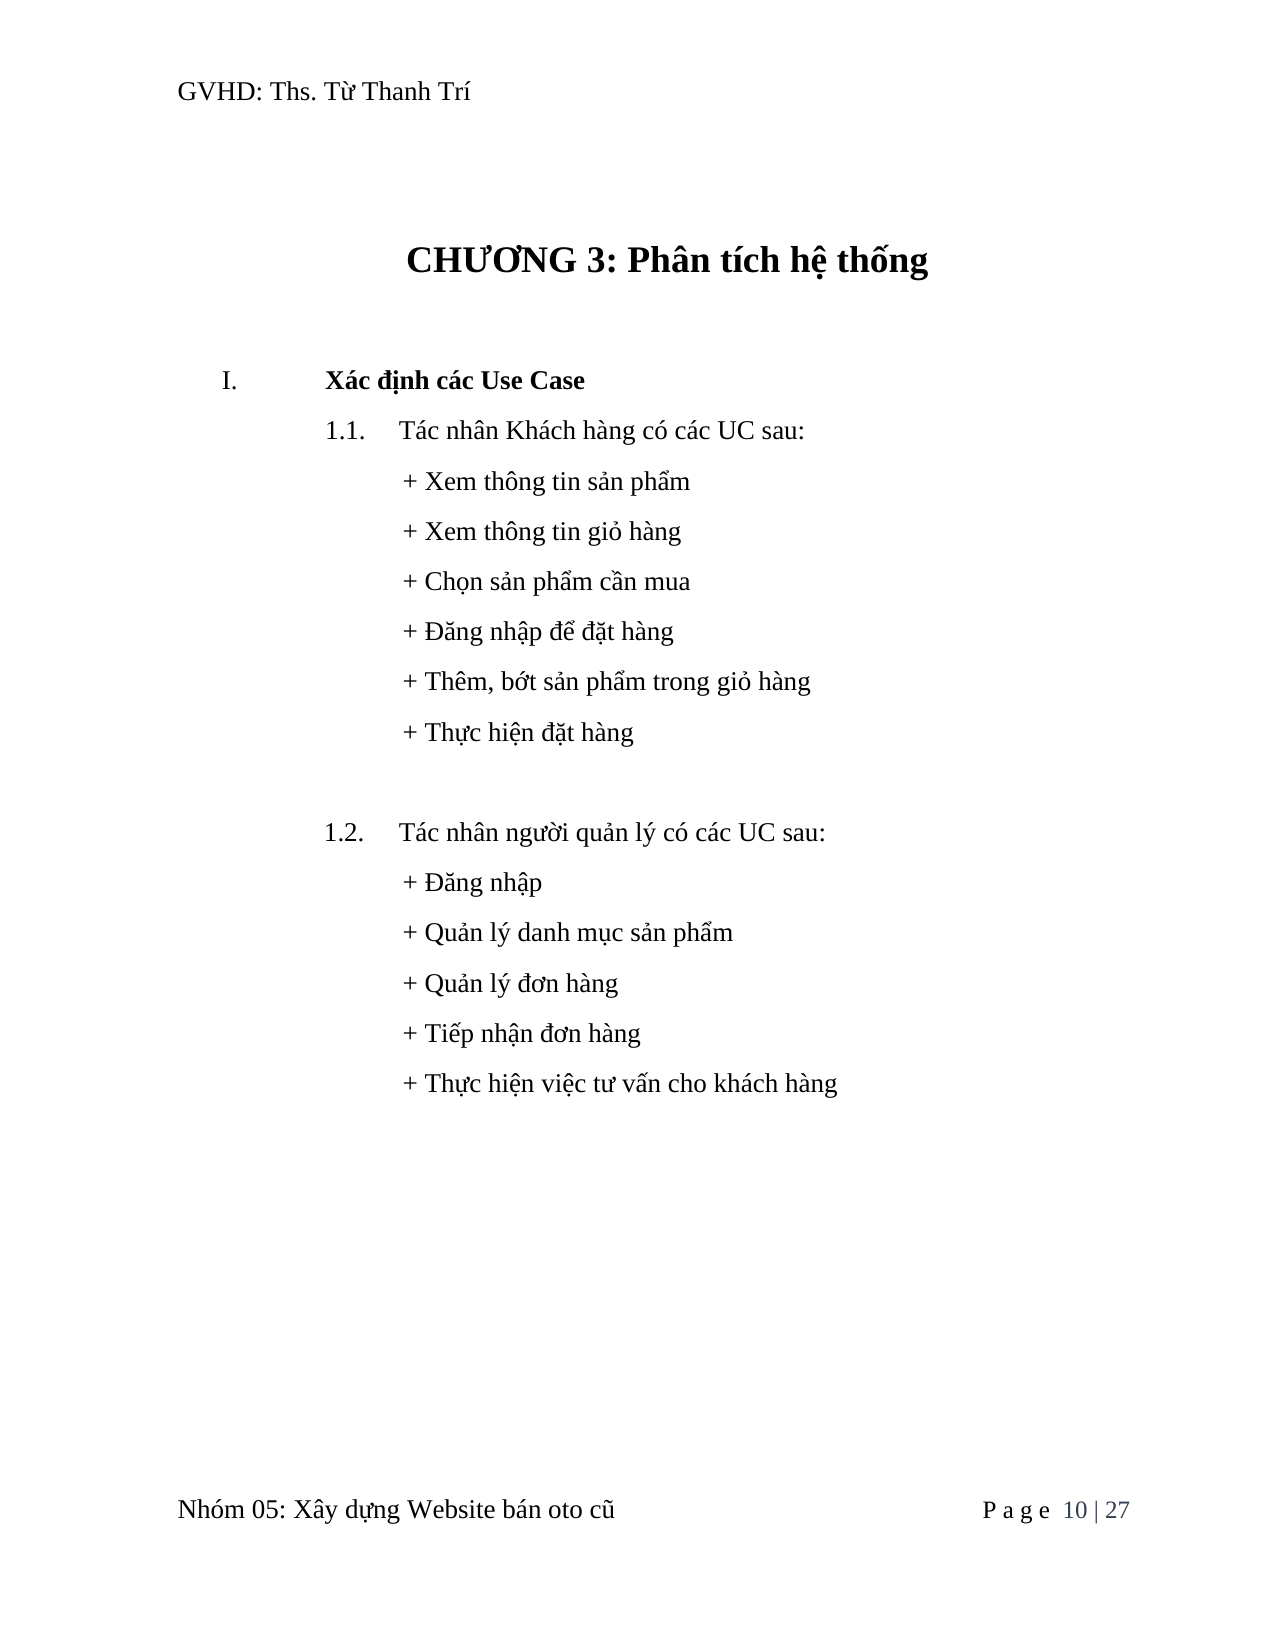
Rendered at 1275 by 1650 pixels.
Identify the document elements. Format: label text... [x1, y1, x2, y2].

text CHƯƠNG 3: Phân tích hệ thống [177, 238, 1157, 281]
text + Đăng nhập [402, 866, 1157, 897]
text + Thực hiện việc tư vấn cho khách hàng [402, 1067, 1157, 1098]
text + Thực hiện đặt hàng [402, 716, 1157, 747]
text + Xem thông tin giỏ hàng [402, 515, 1157, 546]
text + Quản lý đơn hàng [402, 967, 1157, 998]
text + Tiếp nhận đơn hàng [402, 1017, 1157, 1048]
text + Thêm, bớt sản phẩm trong giỏ hàng [402, 665, 1157, 697]
text I. Xác định các Use Case [222, 364, 1157, 395]
text + Đăng nhập để đặt hàng [402, 615, 1157, 646]
text + Quản lý danh mục sản phẩm [402, 916, 1157, 948]
text + Chọn sản phẩm cần mua [402, 565, 1157, 596]
text + Xem thông tin sản phẩm [402, 464, 1157, 496]
list Tác nhân người quản lý có các UC sau: [324, 816, 1157, 847]
text 1.1. Tác nhân Khách hàng có các UC sau: [325, 414, 1157, 446]
